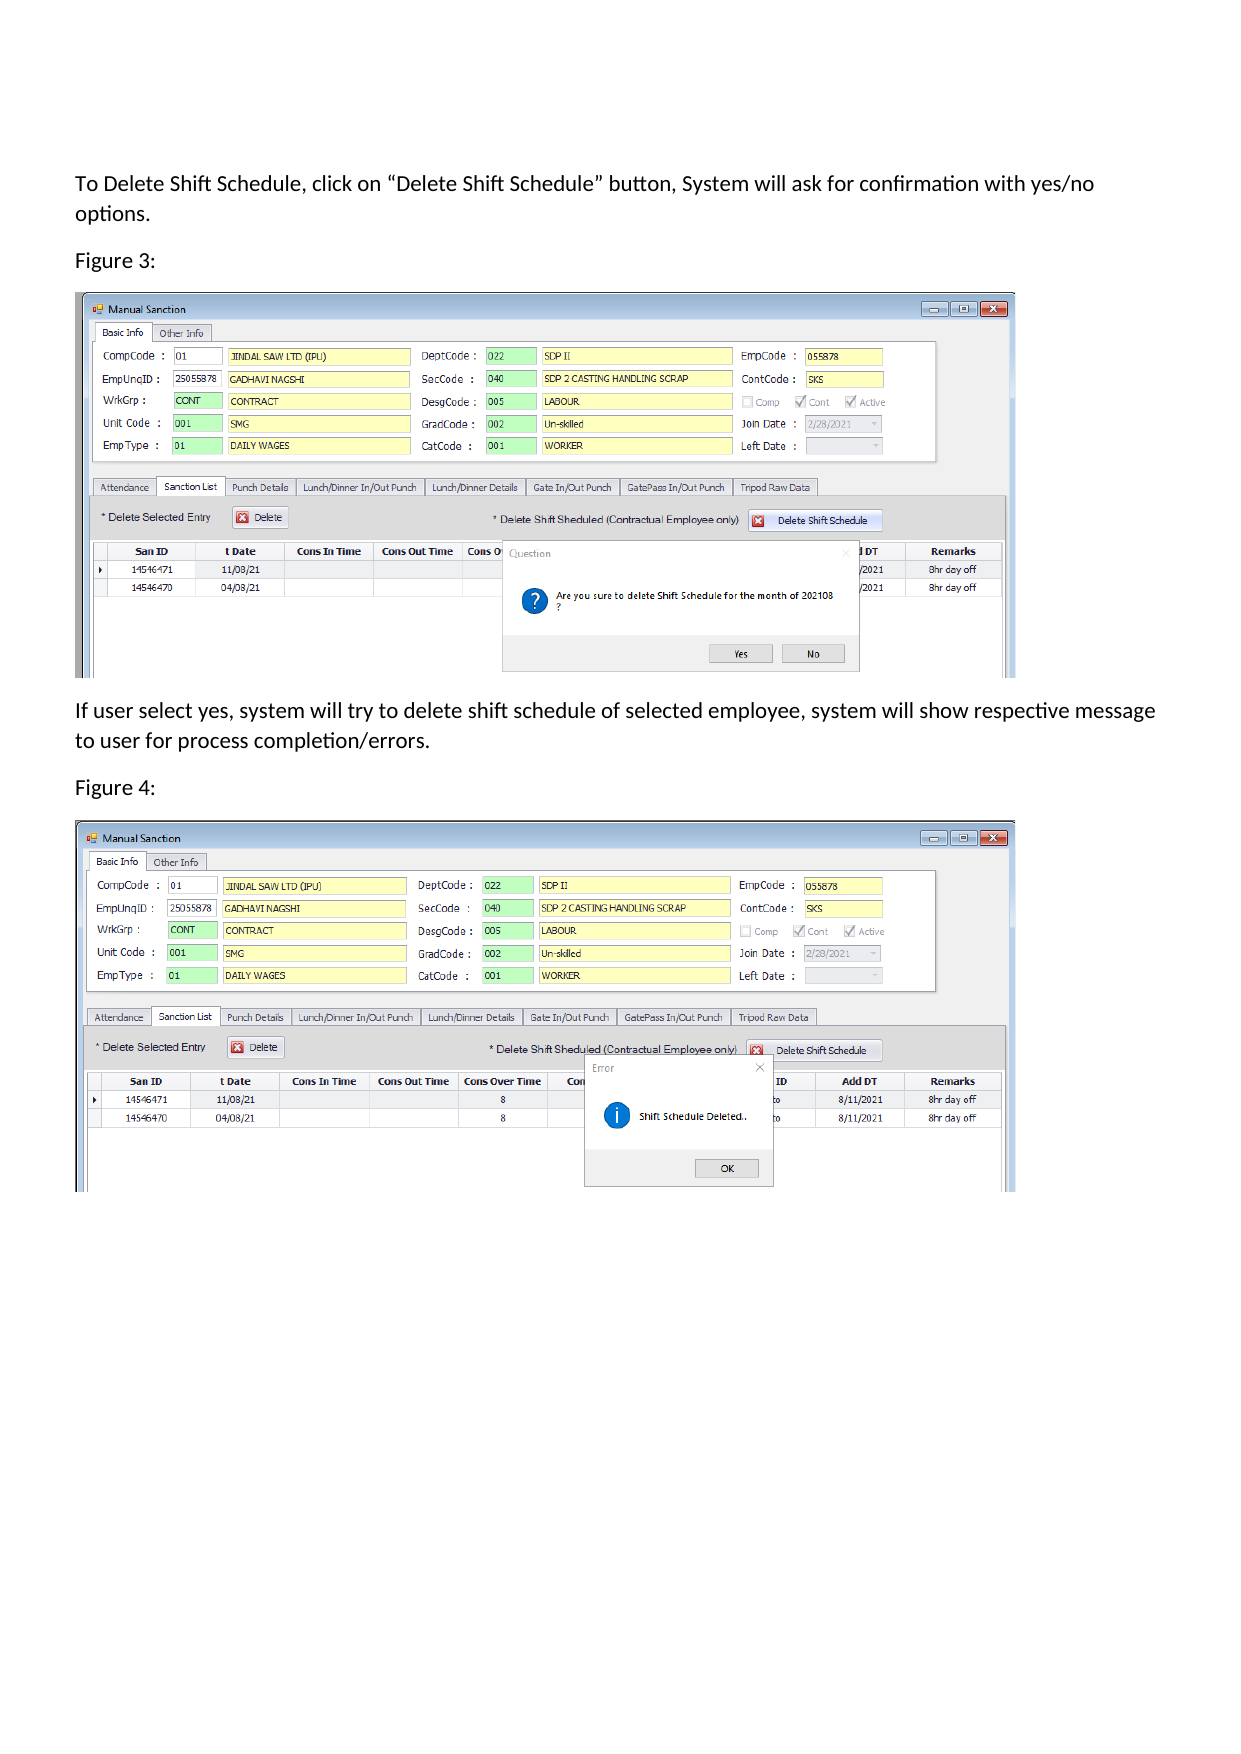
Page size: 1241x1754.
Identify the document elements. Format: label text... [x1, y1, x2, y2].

text Figure 4: [75, 773, 1165, 802]
picture [75, 820, 1016, 1192]
text Figure 3: [75, 246, 1165, 274]
picture [75, 292, 1016, 678]
text To Delete Shift Schedule, click on “Delete Shift Schedule” button, System will ask for confirmation with yes/no options. [75, 169, 1165, 227]
text If user select yes, system will try to delete shift schedule of selected employee, system will show respective message to user for process completion/errors. [75, 696, 1165, 755]
